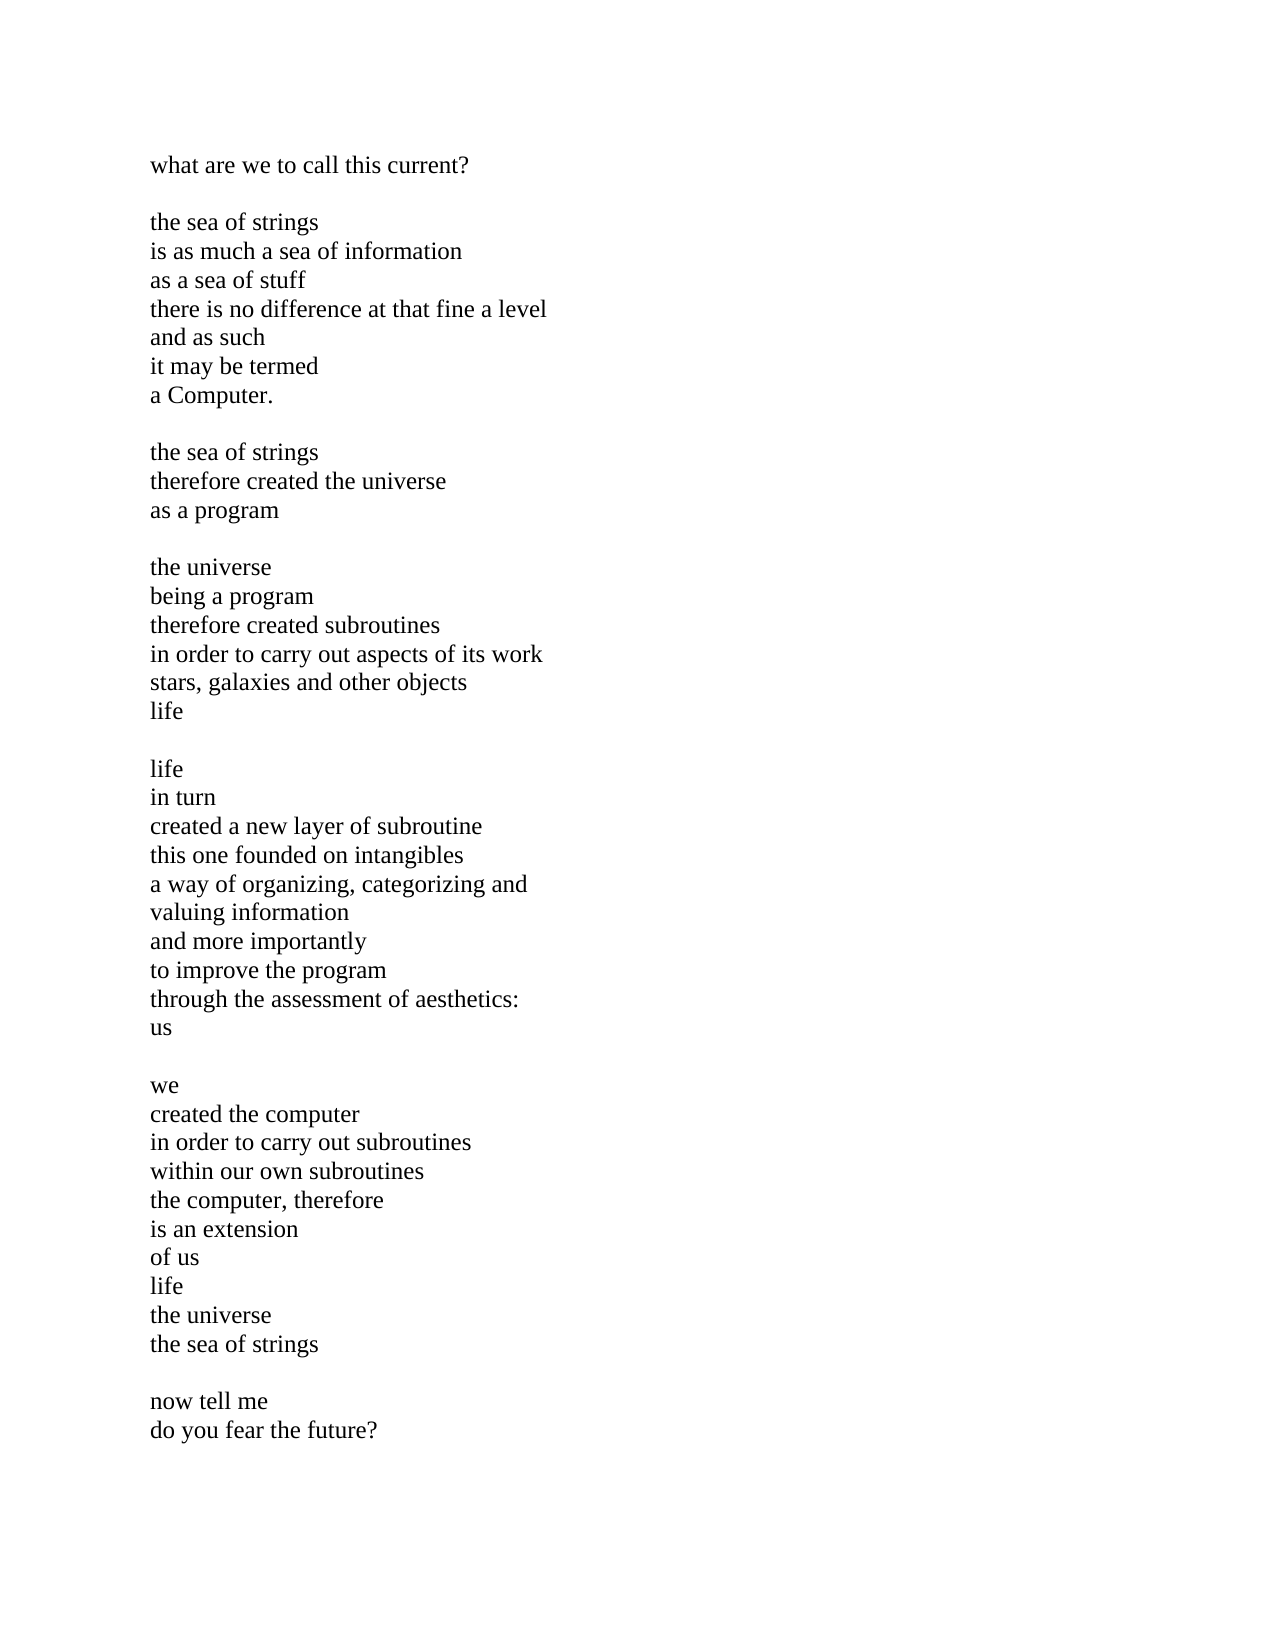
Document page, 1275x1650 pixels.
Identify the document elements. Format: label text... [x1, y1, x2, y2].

text created a new layer of subroutine [150, 811, 1125, 840]
text to improve the program [150, 955, 1125, 984]
text we [150, 1070, 1125, 1099]
text us [150, 1012, 1125, 1041]
text as a program [150, 495, 1125, 524]
text and more importantly [150, 926, 1125, 955]
text in order to carry out aspects of its work [150, 639, 1125, 667]
text within our own subroutines [150, 1156, 1125, 1185]
text in turn [150, 782, 1125, 811]
text as a sea of stuff [150, 265, 1125, 294]
text this one founded on intangibles [150, 840, 1125, 869]
text there is no difference at that fine a level [150, 294, 1125, 322]
text a Computer. [150, 380, 1125, 409]
text do you fear the future? [150, 1415, 1125, 1444]
text is an extension [150, 1214, 1125, 1242]
text a way of organizing, categorizing and [150, 869, 1125, 897]
text life [150, 1271, 1125, 1300]
text the computer, therefore [150, 1185, 1125, 1214]
text the universe [150, 552, 1125, 581]
text and as such [150, 322, 1125, 351]
text therefore created subroutines [150, 610, 1125, 639]
text life [150, 754, 1125, 782]
text being a program [150, 581, 1125, 610]
text in order to carry out subroutines [150, 1127, 1125, 1156]
text the universe [150, 1300, 1125, 1329]
text is as much a sea of information [150, 236, 1125, 265]
text through the assessment of aesthetics: [150, 984, 1125, 1012]
text created the computer [150, 1099, 1125, 1127]
text valuing information [150, 897, 1125, 926]
text it may be termed [150, 351, 1125, 380]
text stars, galaxies and other objects [150, 667, 1125, 696]
text the sea of strings [150, 437, 1125, 466]
text of us [150, 1242, 1125, 1271]
text now tell me [150, 1386, 1125, 1415]
text what are we to call this current? [150, 150, 1125, 179]
text the sea of strings [150, 207, 1125, 236]
text life [150, 696, 1125, 725]
text the sea of strings [150, 1329, 1125, 1357]
text therefore created the universe [150, 466, 1125, 495]
